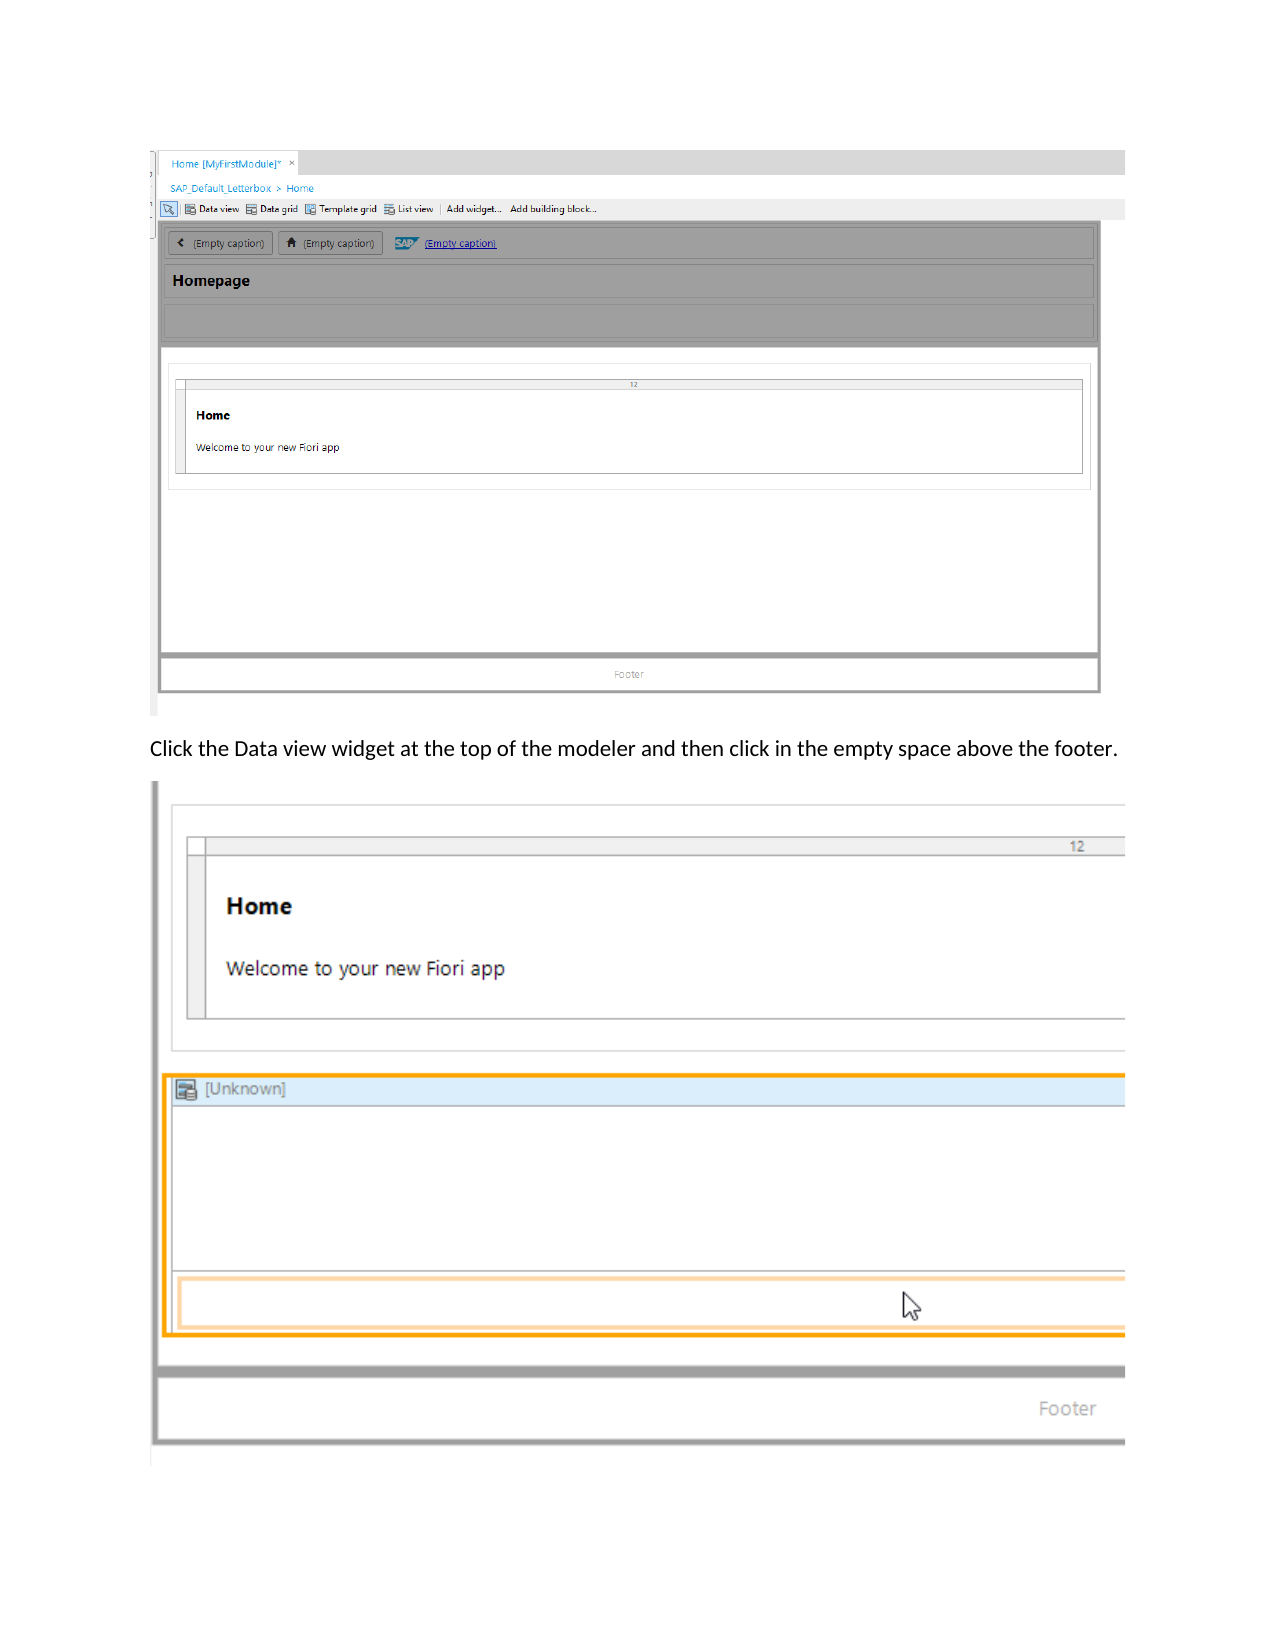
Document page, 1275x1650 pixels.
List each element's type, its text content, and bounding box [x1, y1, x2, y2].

text Click the Data view widget at the top of the modeler and then click in the empty space above the footer. [150, 734, 1125, 762]
picture [150, 150, 1125, 716]
picture [150, 781, 1125, 1466]
